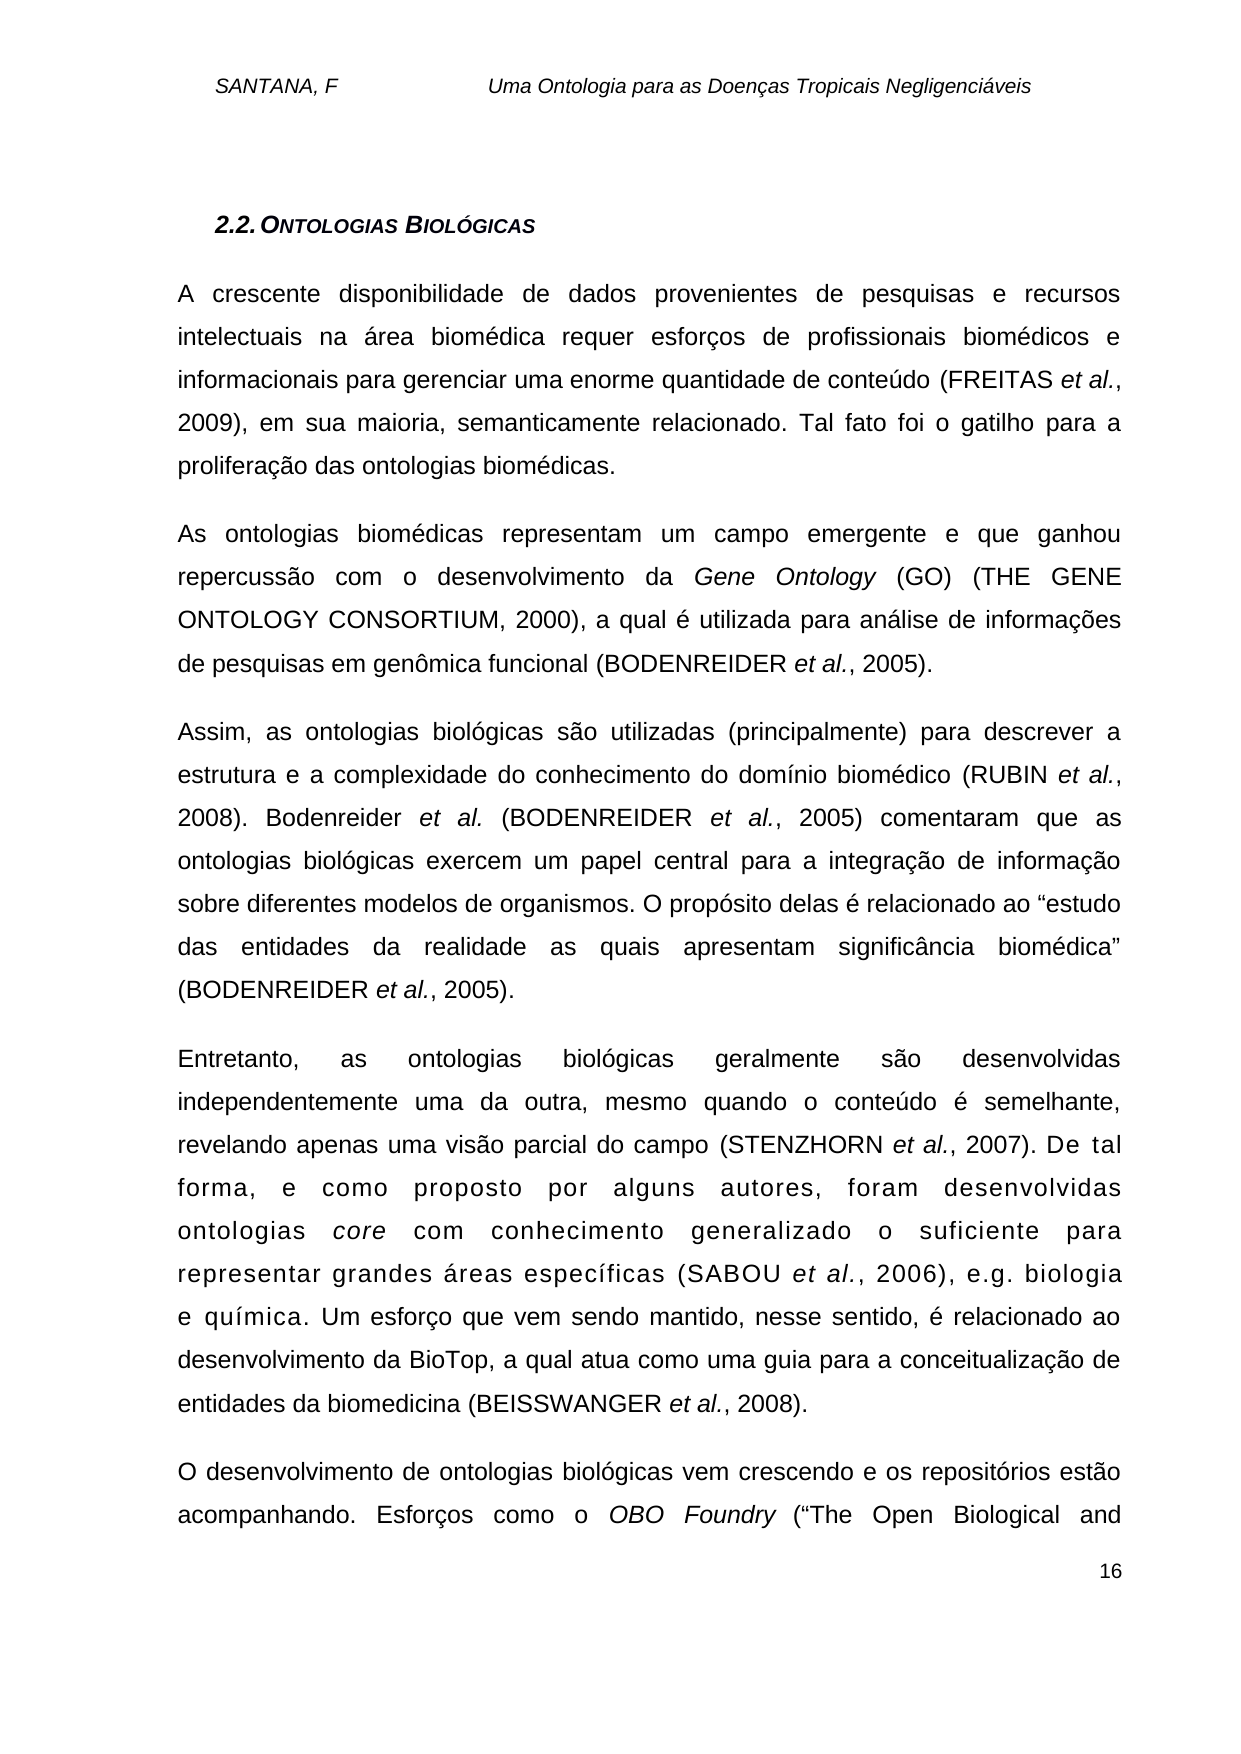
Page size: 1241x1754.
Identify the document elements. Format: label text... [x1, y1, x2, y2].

text Assim, as ontologias biológicas são utilizadas (principalmente) para descrever a estrutura e a complexidade do conhecimento do domínio biomédico (RUBIN et al., 2008). Bodenreider et al. (BODENREIDER et al., 2005) comentaram que as ontologias biológicas exercem um papel central para a integração de informação sobre diferentes modelos de organismos. O propósito delas é relacionado ao “estudo das entidades da realidade as quais apresentam significância biomédica” (BODENREIDER et al., 2005). [177, 717, 1122, 1004]
text As ontologias biomédicas representam um campo emergente e que ganhou repercussão com o desenvolvimento da Gene Ontology (GO) (THE GENE ONTOLOGY CONSORTIUM, 2000), a qual é utilizada para análise de informações de pesquisas em genômica funcional (BODENREIDER et al., 2005). [177, 519, 1122, 677]
text A crescente disponibilidade de dados provenientes de pesquisas e recursos intelectuais na área biomédica requer esforços de profissionais biomédicos e informacionais para gerenciar uma enorme quantidade de conteúdo (FREITAS et al., 2009), em sua maioria, semanticamente relacionado. Tal fato foi o gatilho para a proliferação das ontologias biomédicas. [177, 279, 1122, 480]
text Entretanto, as ontologias biológicas geralmente são desenvolvidas independentemente uma da outra, mesmo quando o conteúdo é semelhante, revelando apenas uma visão parcial do campo (STENZHORN et al., 2007). De tal forma, e como proposto por alguns autores, foram desenvolvidas ontologias core com conhecimento generalizado o suficiente para representar grandes áreas específicas (SABOU et al., 2006), e.g. biologia e química. Um esforço que vem sendo mantido, nesse sentido, é relacionado ao desenvolvimento da BioTop, a qual atua como uma guia para a conceitualização de entidades da biomedicina (BEISSWANGER et al., 2008). [177, 1044, 1122, 1417]
subtitle Ontologias Biológicas [215, 211, 1122, 239]
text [177, 1457, 1122, 1529]
